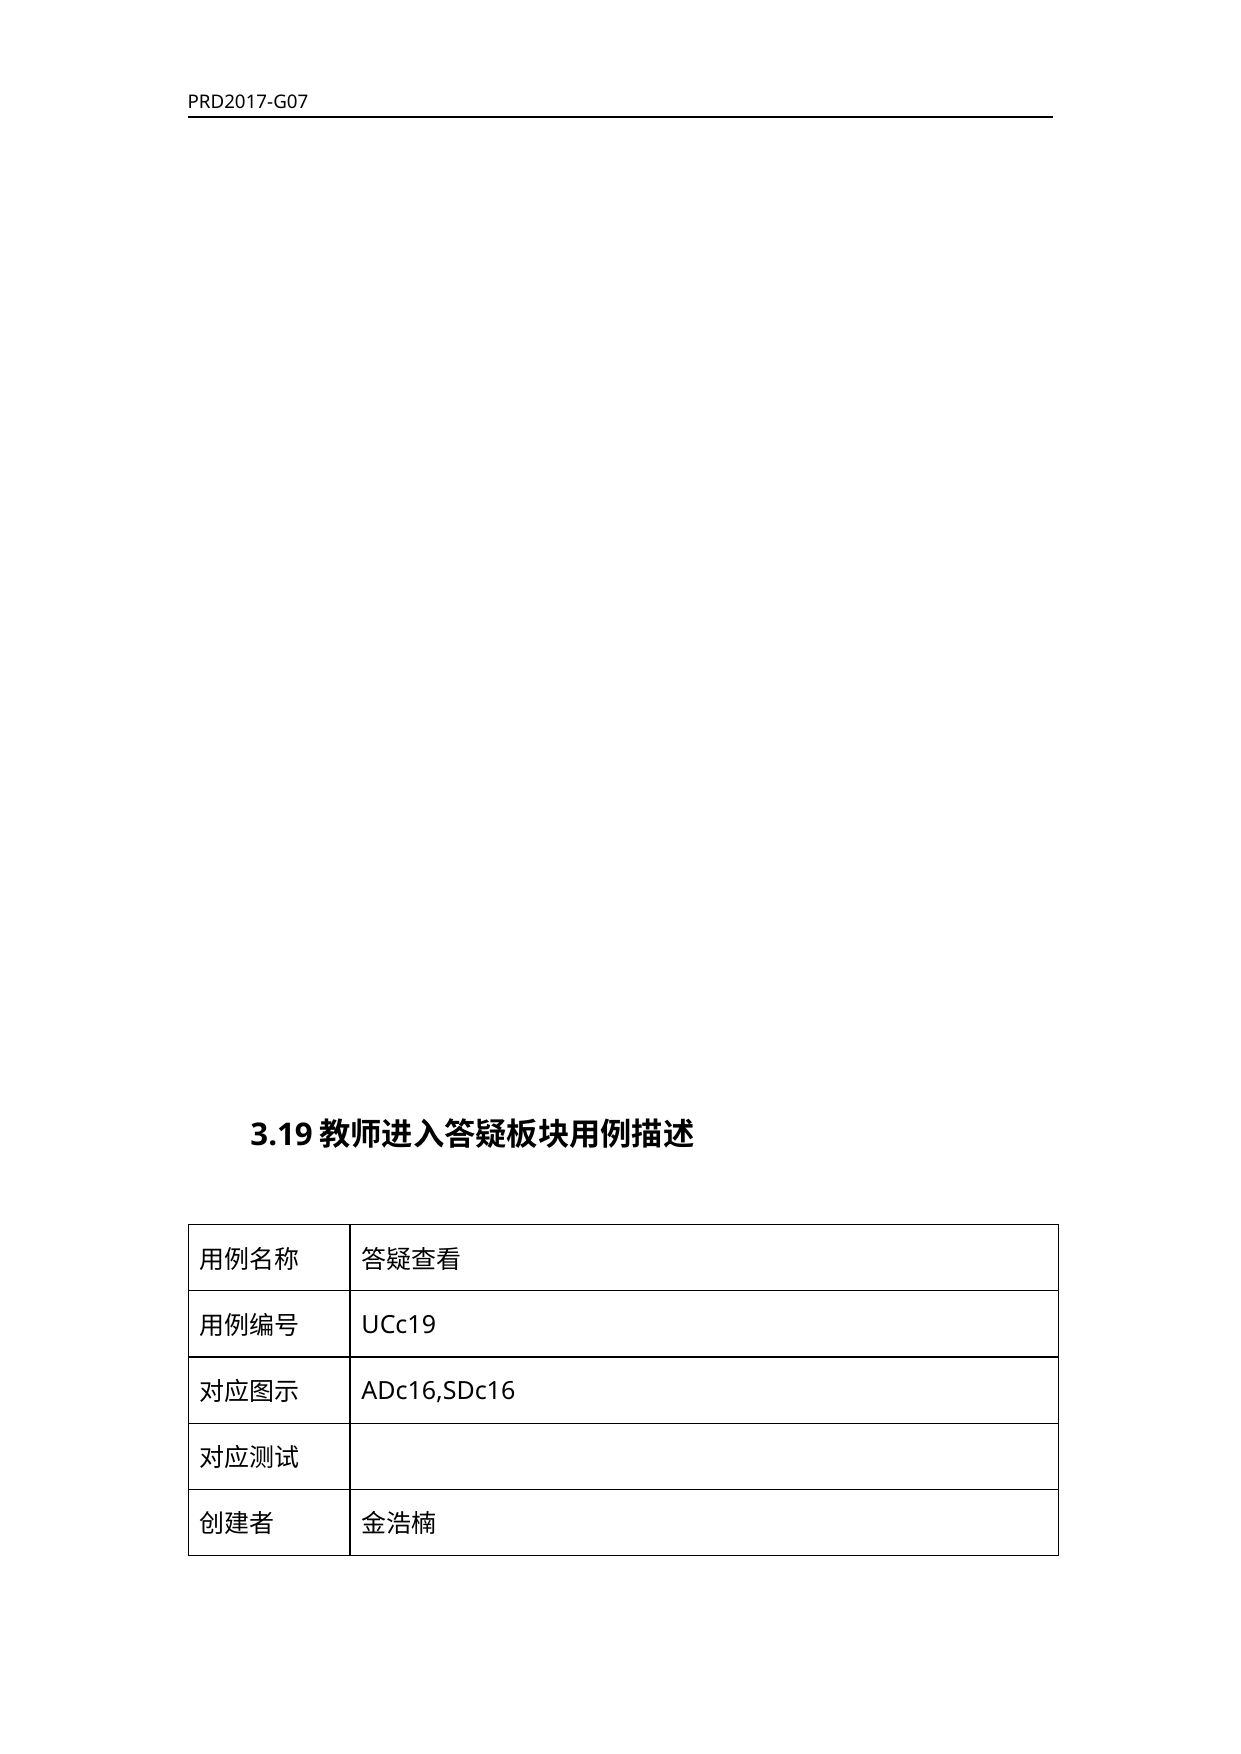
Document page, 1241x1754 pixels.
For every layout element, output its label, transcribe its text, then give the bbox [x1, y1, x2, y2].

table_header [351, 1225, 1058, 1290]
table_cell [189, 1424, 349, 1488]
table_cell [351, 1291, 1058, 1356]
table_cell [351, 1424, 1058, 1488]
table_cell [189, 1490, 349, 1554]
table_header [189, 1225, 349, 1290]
subtitle 3.19教师进入答疑板块用例描述 [187, 1099, 1053, 1164]
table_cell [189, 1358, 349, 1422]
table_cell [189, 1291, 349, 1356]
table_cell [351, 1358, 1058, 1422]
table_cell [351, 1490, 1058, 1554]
